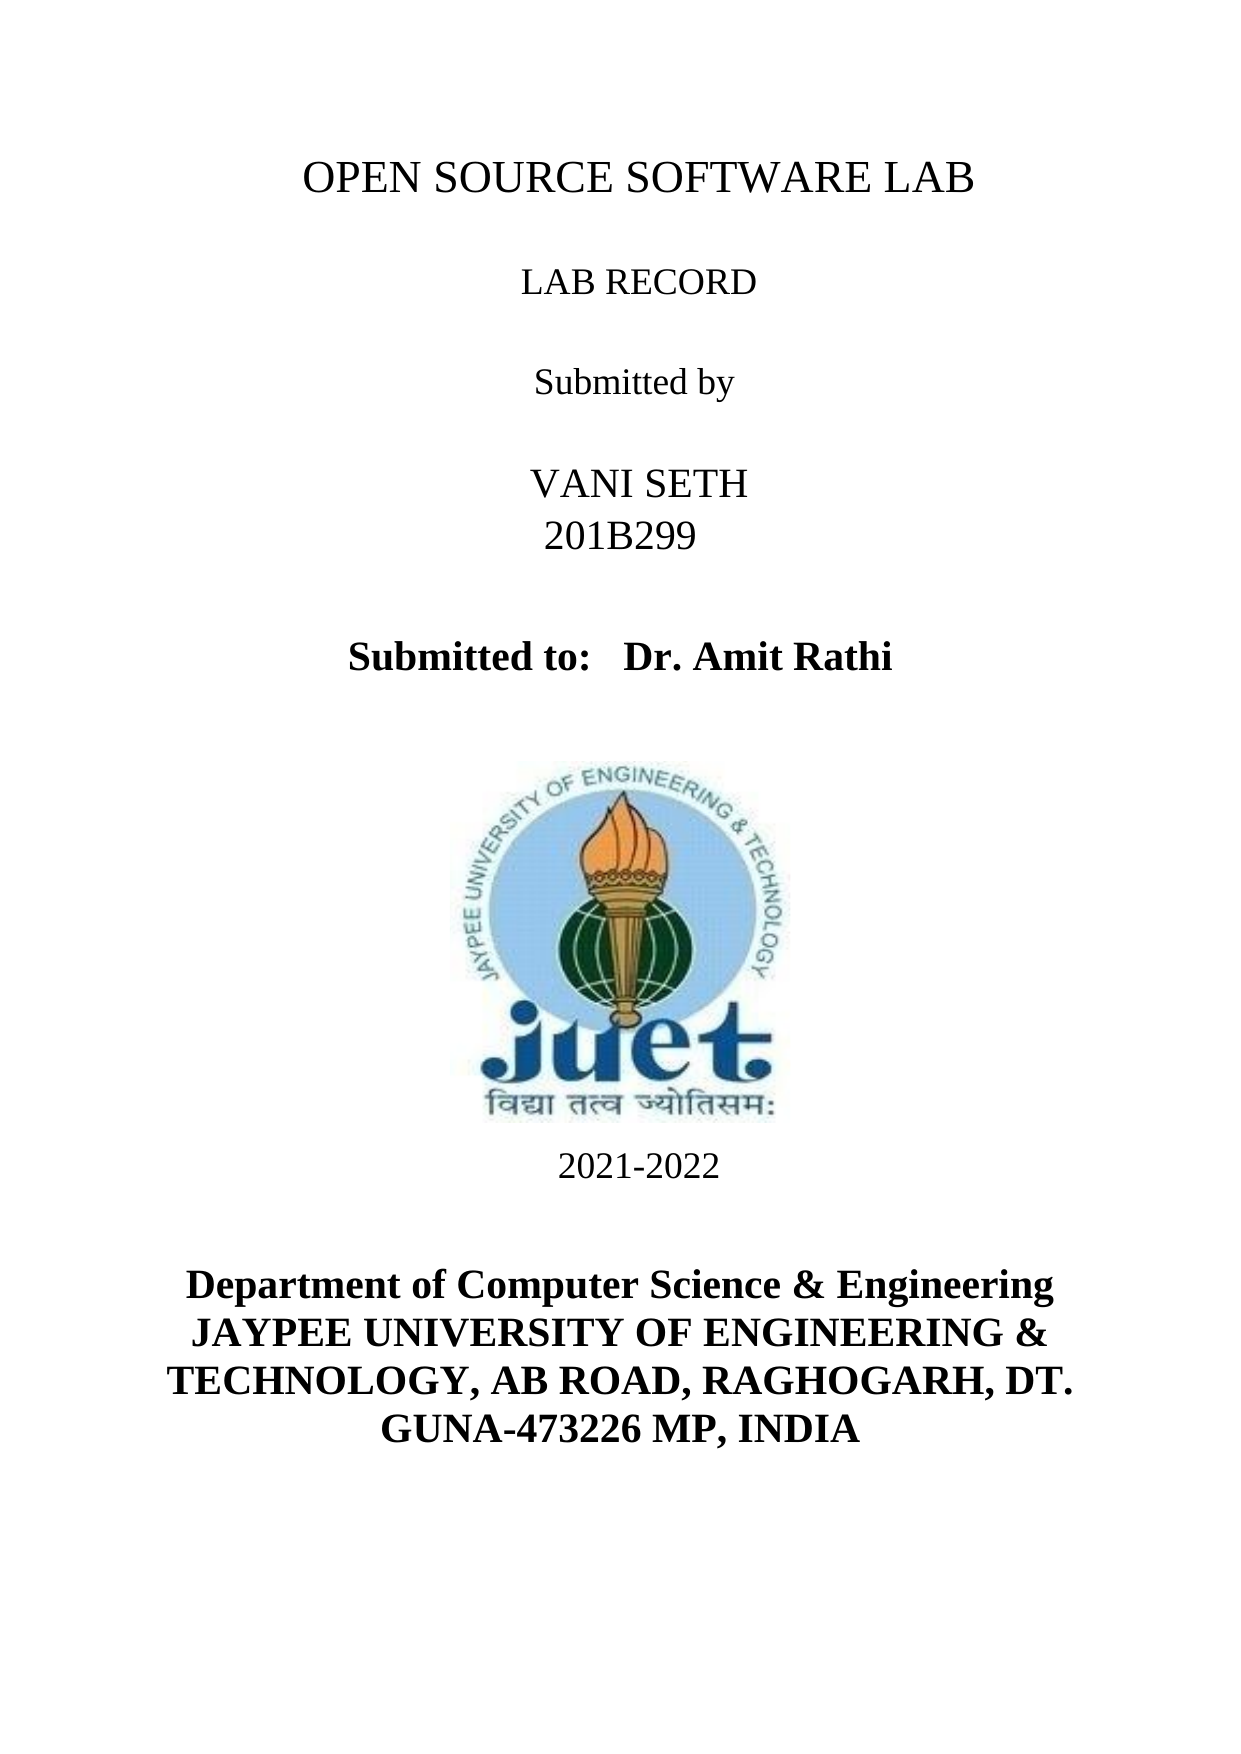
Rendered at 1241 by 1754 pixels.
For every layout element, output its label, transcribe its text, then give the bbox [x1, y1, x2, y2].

subtitle LAB RECORD [187, 260, 1090, 303]
text 201B299 [150, 510, 1090, 558]
text 2021-2022 [187, 1143, 1090, 1186]
picture [449, 761, 791, 1123]
subtitle Submitted by [187, 359, 1090, 402]
text Submitted to: Dr. Amit Rathi [150, 631, 1090, 679]
text Department of Computer Science & Engineering [150, 1260, 1090, 1308]
subtitle OPEN SOURCE SOFTWARE LAB [187, 150, 1090, 203]
subtitle VANI SETH [187, 458, 1090, 506]
text JAYPEE UNIVERSITY OF ENGINEERING & TECHNOLOGY, AB ROAD, RAGHOGARH, DT. GUNA-473226 MP, INDIA [150, 1308, 1090, 1451]
